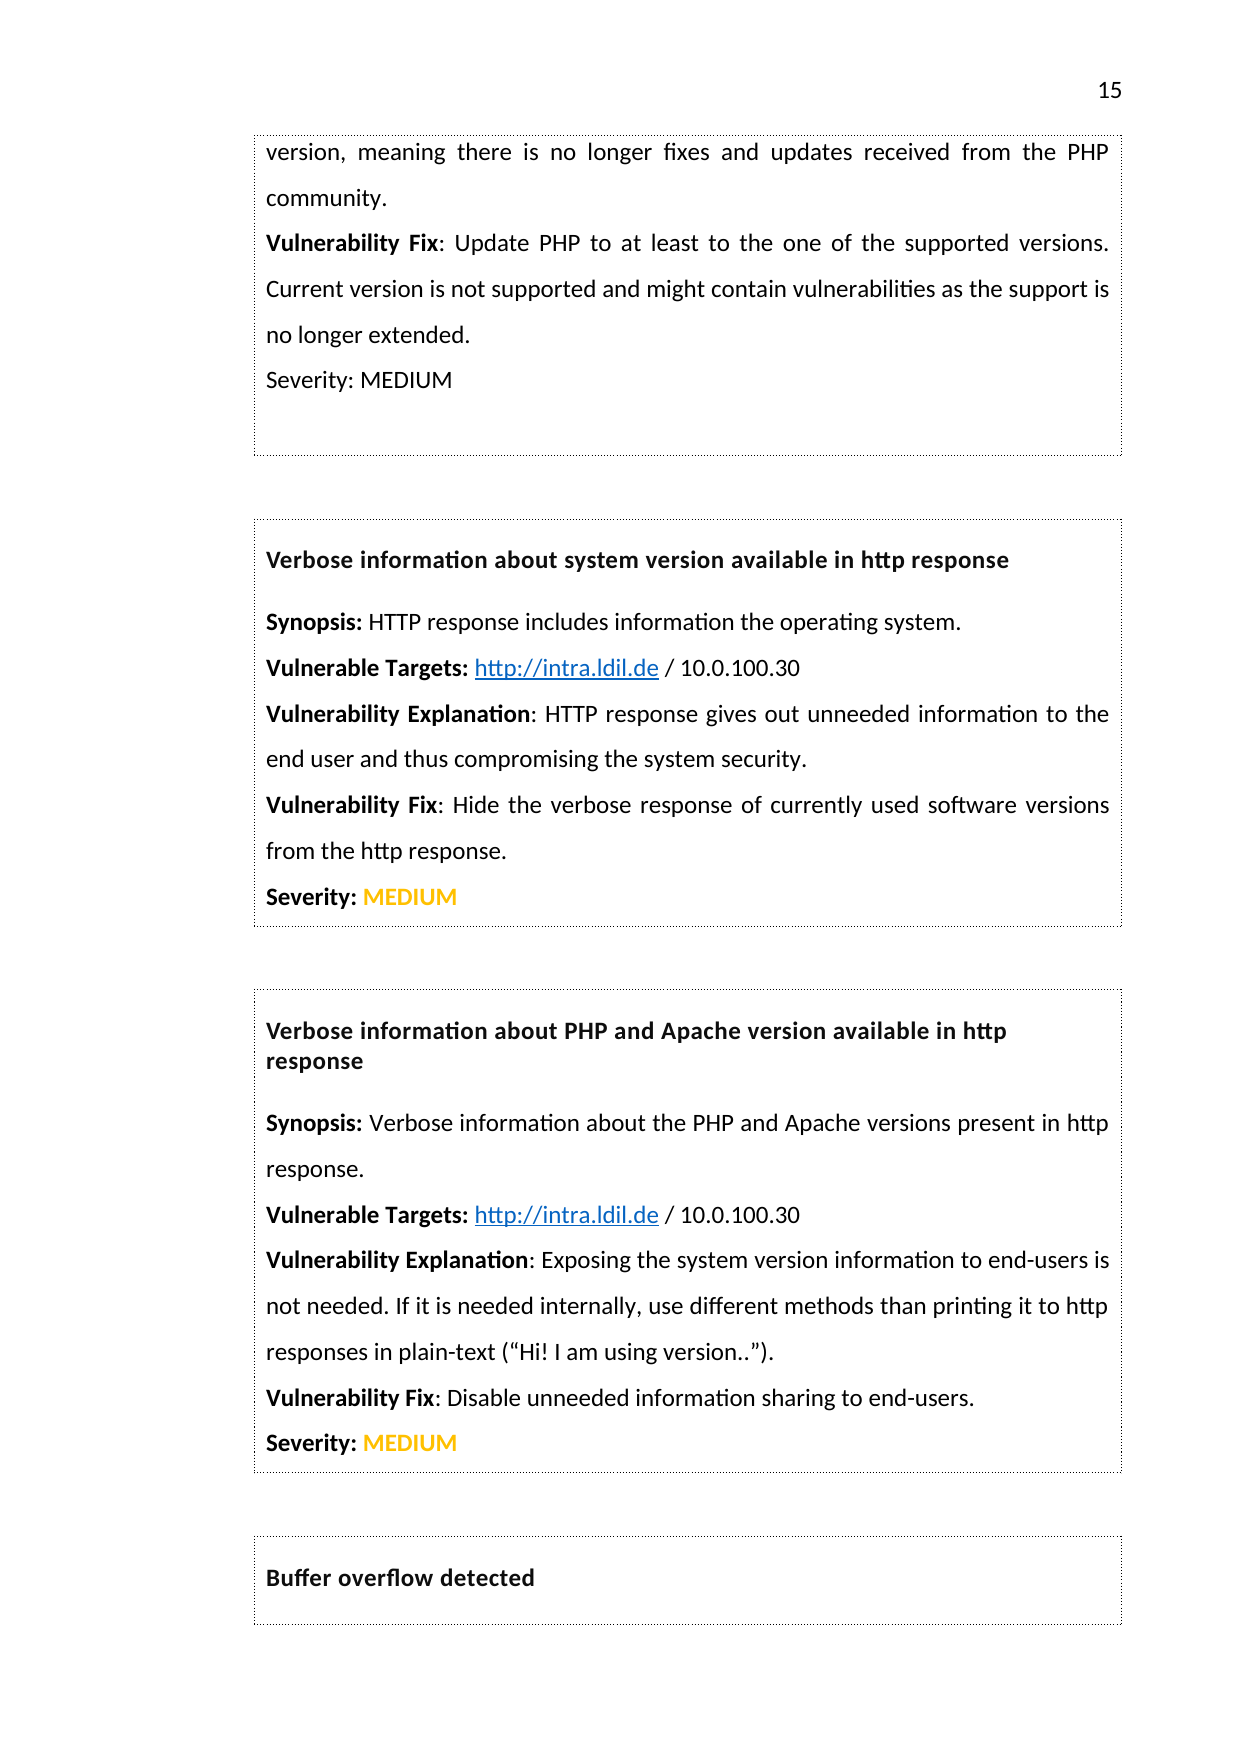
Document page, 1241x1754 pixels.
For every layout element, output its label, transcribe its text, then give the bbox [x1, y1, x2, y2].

table_header Verbose information about PHP and Apache version available in http response Synopsis: Verbose information about the PHP and Apache versions present in http response. Vulnerable Targets: http://intra.ldil.de / 10.0.100.30 Vulnerability Explanation: Exposing the system version information to end-users is not needed. If it is needed internally, use different methods than printing it to http responses in plain-text (“Hi! I am using version..”). Vulnerability Fix: Disable unneeded information sharing to end-users. Severity: MEDIUM [255, 989, 1122, 1472]
